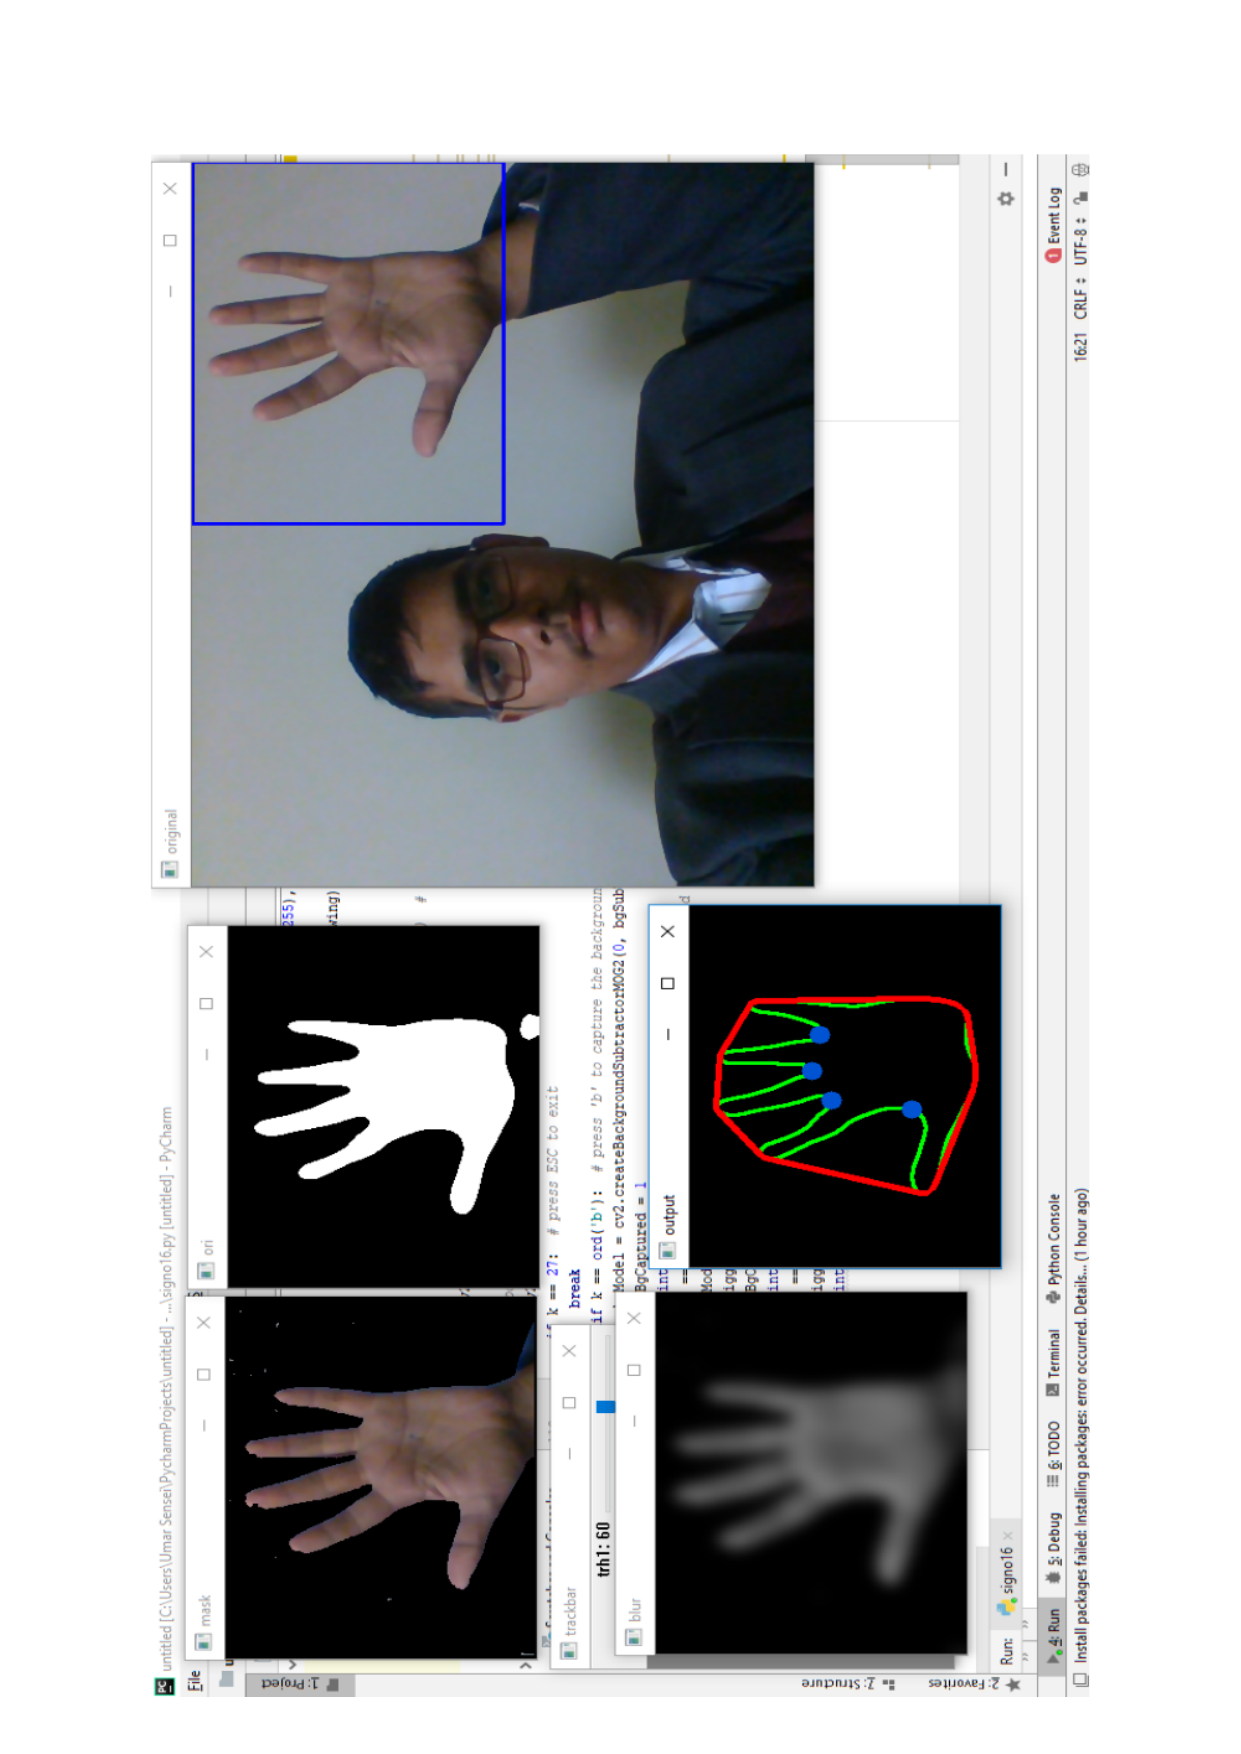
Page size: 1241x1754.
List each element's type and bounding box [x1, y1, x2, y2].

picture [152, 155, 1090, 1697]
